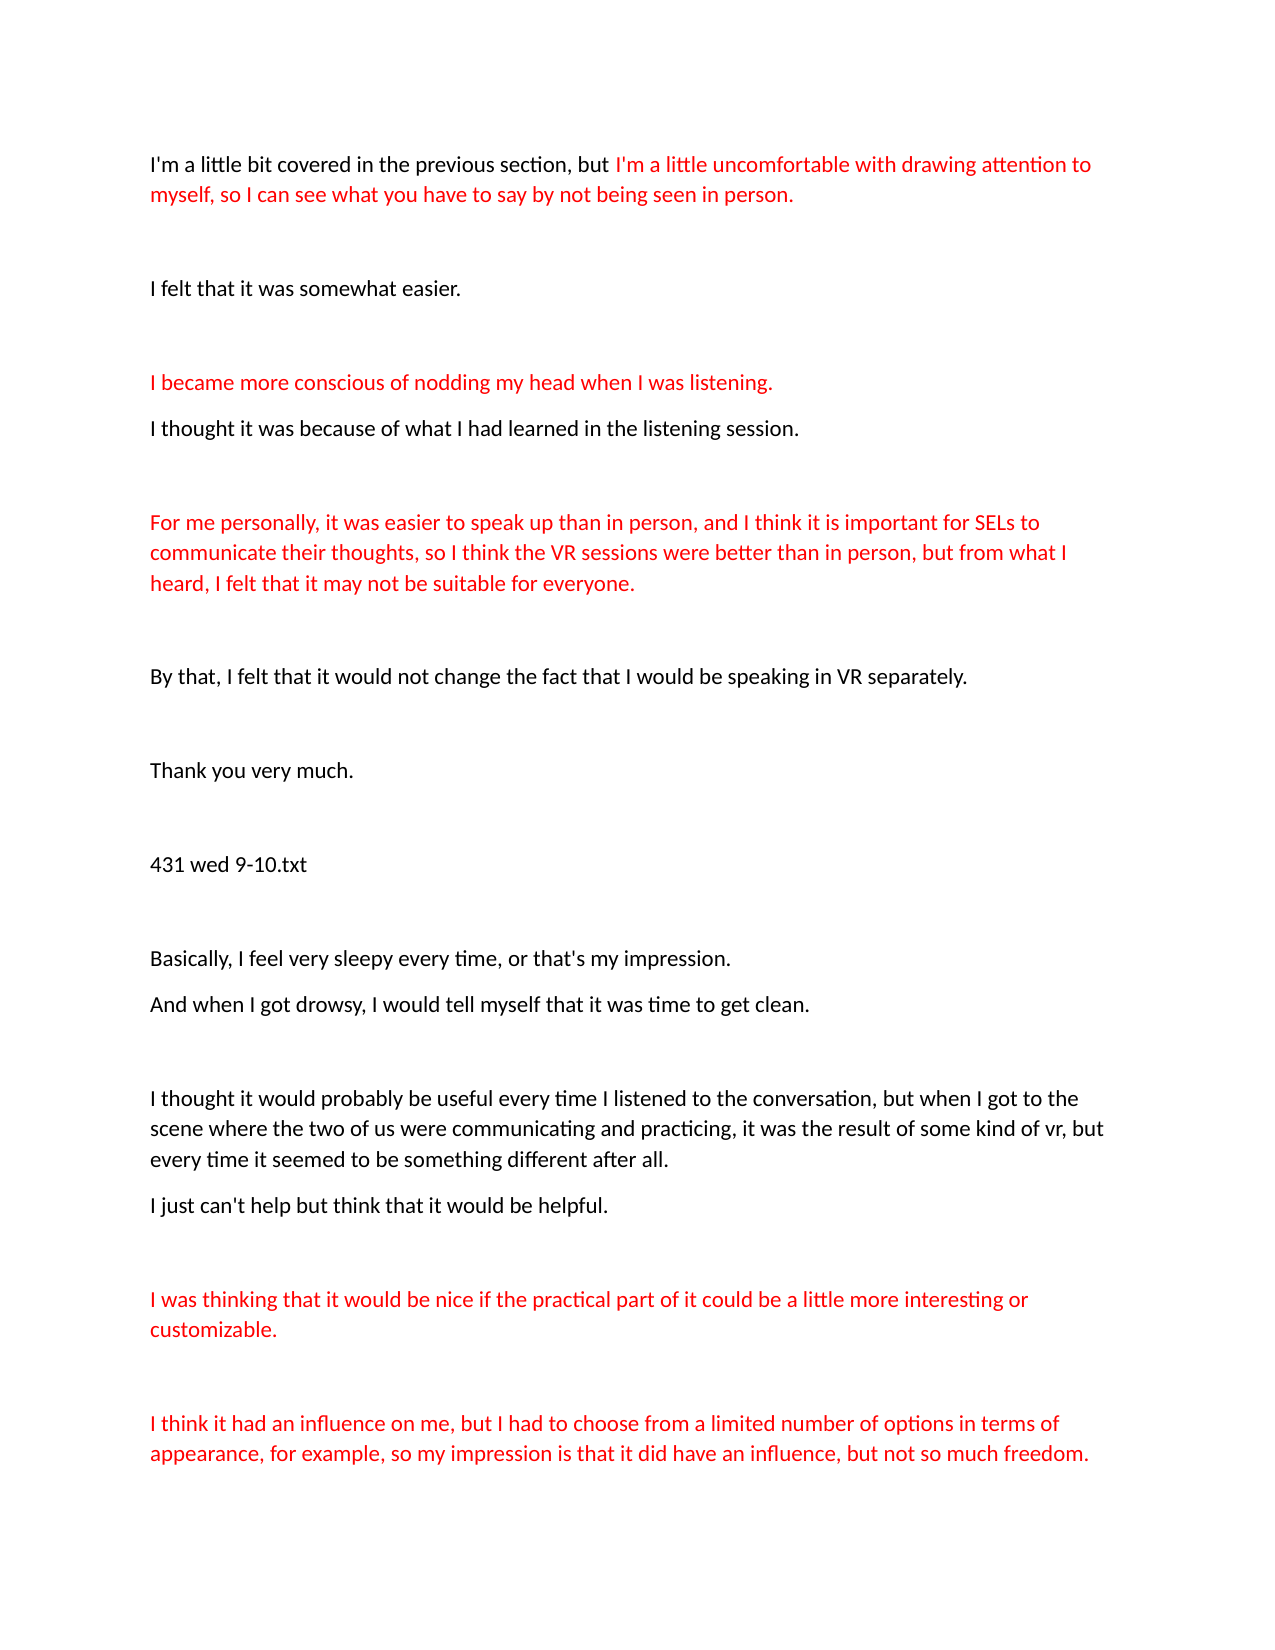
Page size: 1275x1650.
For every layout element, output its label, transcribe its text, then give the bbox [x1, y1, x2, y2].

text I just can't help but think that it would be helpful. [150, 1192, 1125, 1220]
text I think it had an influence on me, but I had to choose from a limited number of options in terms of appearance, for example, so my impression is that it did have an influence, but not so much freedom. [150, 1409, 1125, 1468]
text By that, I felt that it would not change the fact that I would be speaking in VR separately. [150, 662, 1125, 691]
text 431 wed 9-10.txt [150, 850, 1125, 878]
text I was thinking that it would be nice if the practical part of it could be a little more interesting or customizable. [150, 1285, 1125, 1344]
text I thought it would probably be useful every time I listened to the conversation, but when I got to the scene where the two of us were communicating and practicing, it was the result of some kind of vr, but every time it seemed to be something different after all. [150, 1084, 1125, 1173]
text I'm a little bit covered in the previous section, but I'm a little uncomfortable with drawing attention to myself, so I can see what you have to say by not being seen in person. [150, 150, 1125, 208]
text I became more conscious of nodding my head when I was listening. [150, 368, 1125, 396]
text Basically, I feel very sleepy every time, or that's my impression. [150, 944, 1125, 972]
text I felt that it was somewhat easier. [150, 274, 1125, 302]
text I thought it was because of what I had learned in the listening session. [150, 414, 1125, 443]
text Thank you very much. [150, 756, 1125, 784]
text And when I got drowsy, I would tell myself that it was time to get clean. [150, 991, 1125, 1019]
text For me personally, it was easier to speak up than in person, and I think it is important for SELs to communicate their thoughts, so I think the VR sessions were better than in person, but from what I heard, I felt that it may not be suitable for everyone. [150, 508, 1125, 597]
